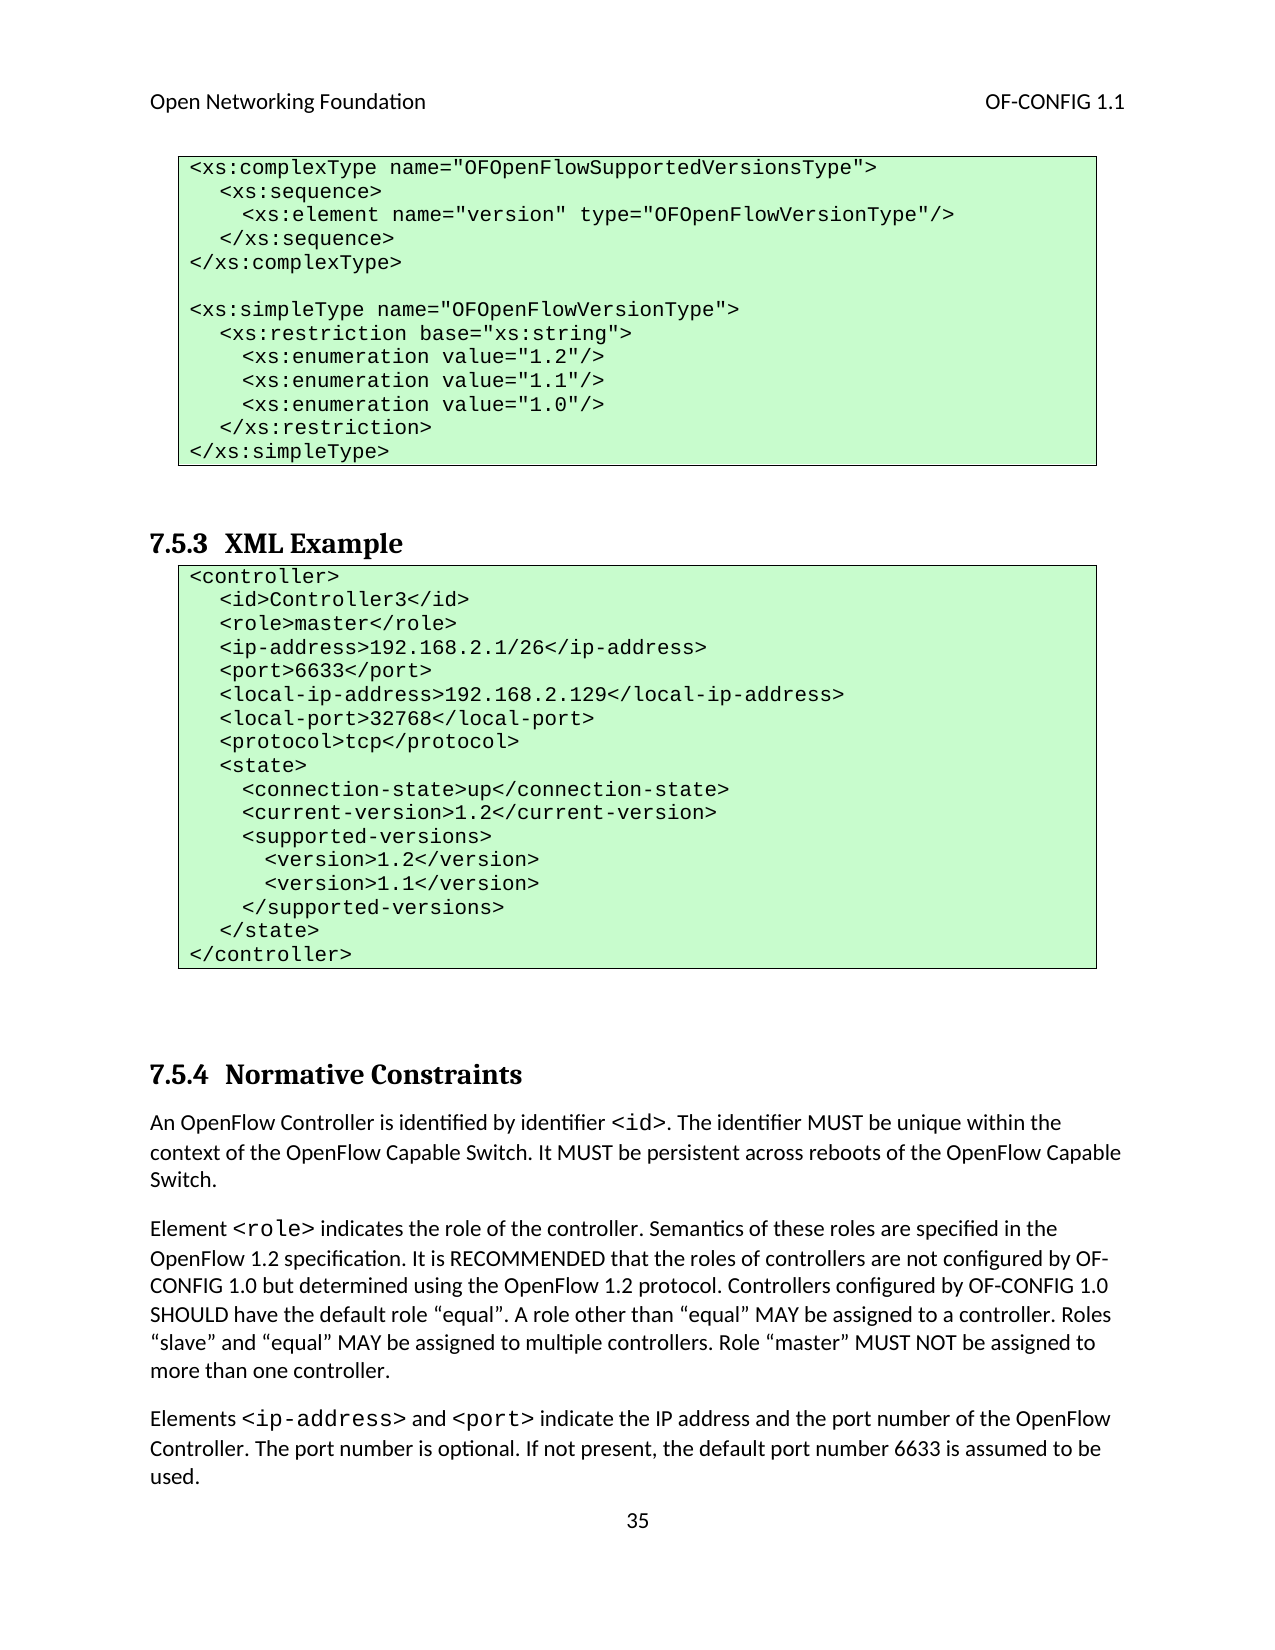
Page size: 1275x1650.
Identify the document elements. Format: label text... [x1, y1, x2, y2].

text Elements <ip-address> and <port> indicate the IP address and the port number of the OpenFlow Controller. The port number is optional. If not present, the default port number 6633 is assumed to be used. [150, 1404, 1125, 1490]
subtitle XML Example [150, 527, 1125, 560]
text Element <role> indicates the role of the controller. Semantics of these roles are specified in the OpenFlow 1.2 specification. It is RECOMMENDED that the roles of controllers are not configured by OF-CONFIG 1.0 but determined using the OpenFlow 1.2 protocol. Controllers configured by OF-CONFIG 1.0 SHOULD have the default role “equal”. A role other than “equal” MAY be assigned to a controller. Roles “slave” and “equal” MAY be assigned to multiple controllers. Role “master” MUST NOT be assigned to more than one controller. [150, 1214, 1125, 1384]
table_header <controller> <id>Controller3</id> <role>master</role> <ip-address>192.168.2.1/26</ip-address> <port>6633</port> <local-ip-address>192.168.2.129</local-ip-address> <local-port>32768</local-port> <protocol>tcp</protocol> <state> <connection-state>up</connection-state> <current-version>1.2</current-version> <supported-versions> <version>1.2</version> <version>1.1</version> </supported-versions> </state> </controller> [179, 566, 1096, 968]
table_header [179, 157, 1096, 464]
text An OpenFlow Controller is identified by identifier <id>. The identifier MUST be unique within the context of the OpenFlow Capable Switch. It MUST be persistent across reboots of the OpenFlow Capable Switch. [150, 1108, 1125, 1194]
subtitle Normative Constraints [150, 1058, 1125, 1092]
